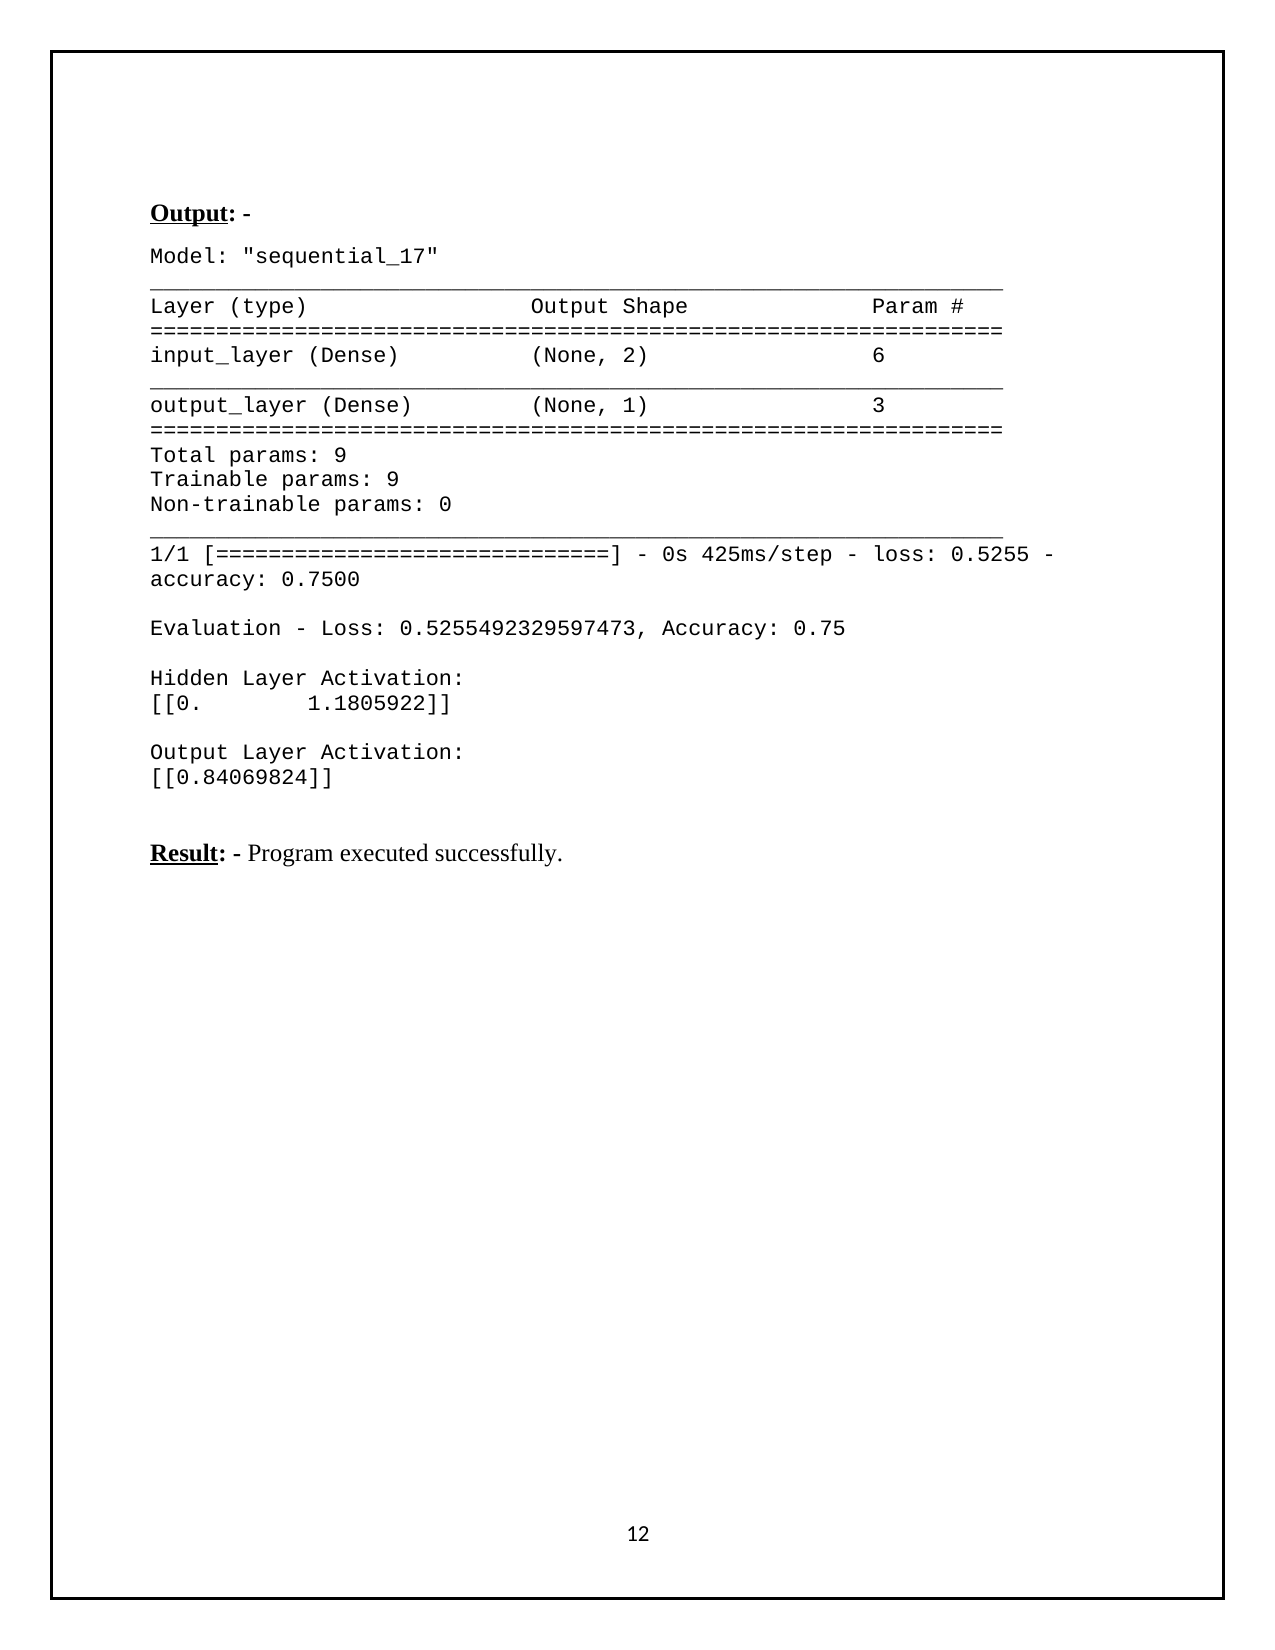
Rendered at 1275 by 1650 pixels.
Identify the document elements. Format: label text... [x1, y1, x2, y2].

text Non-trainable params: 0 [150, 493, 1125, 518]
text _________________________________________________________________ [150, 518, 1125, 543]
text Output Layer Activation: [150, 741, 1125, 766]
text Result: - Program executed successfully. [150, 838, 1125, 867]
text [[0. 1.1805922]] [150, 692, 1125, 716]
text Layer (type) Output Shape Param # [150, 295, 1125, 320]
text 1/1 [==============================] - 0s 425ms/step - loss: 0.5255 - accuracy: 0.7500 [150, 543, 1125, 592]
text Evaluation - Loss: 0.5255492329597473, Accuracy: 0.75 [150, 617, 1125, 642]
text _________________________________________________________________ [150, 270, 1125, 295]
text Model: "sequential_17" [150, 245, 1125, 270]
text output_layer (Dense) (None, 1) 3 [150, 394, 1125, 419]
text input_layer (Dense) (None, 2) 6 [150, 344, 1125, 369]
text Hidden Layer Activation: [150, 667, 1125, 692]
text [[0.84069824]] [150, 766, 1125, 791]
text Total params: 9 [150, 444, 1125, 468]
text Trainable params: 9 [150, 468, 1125, 493]
text _________________________________________________________________ [150, 369, 1125, 394]
text ================================================================= [150, 419, 1125, 444]
text Output: - [150, 198, 1125, 226]
text ================================================================= [150, 320, 1125, 344]
